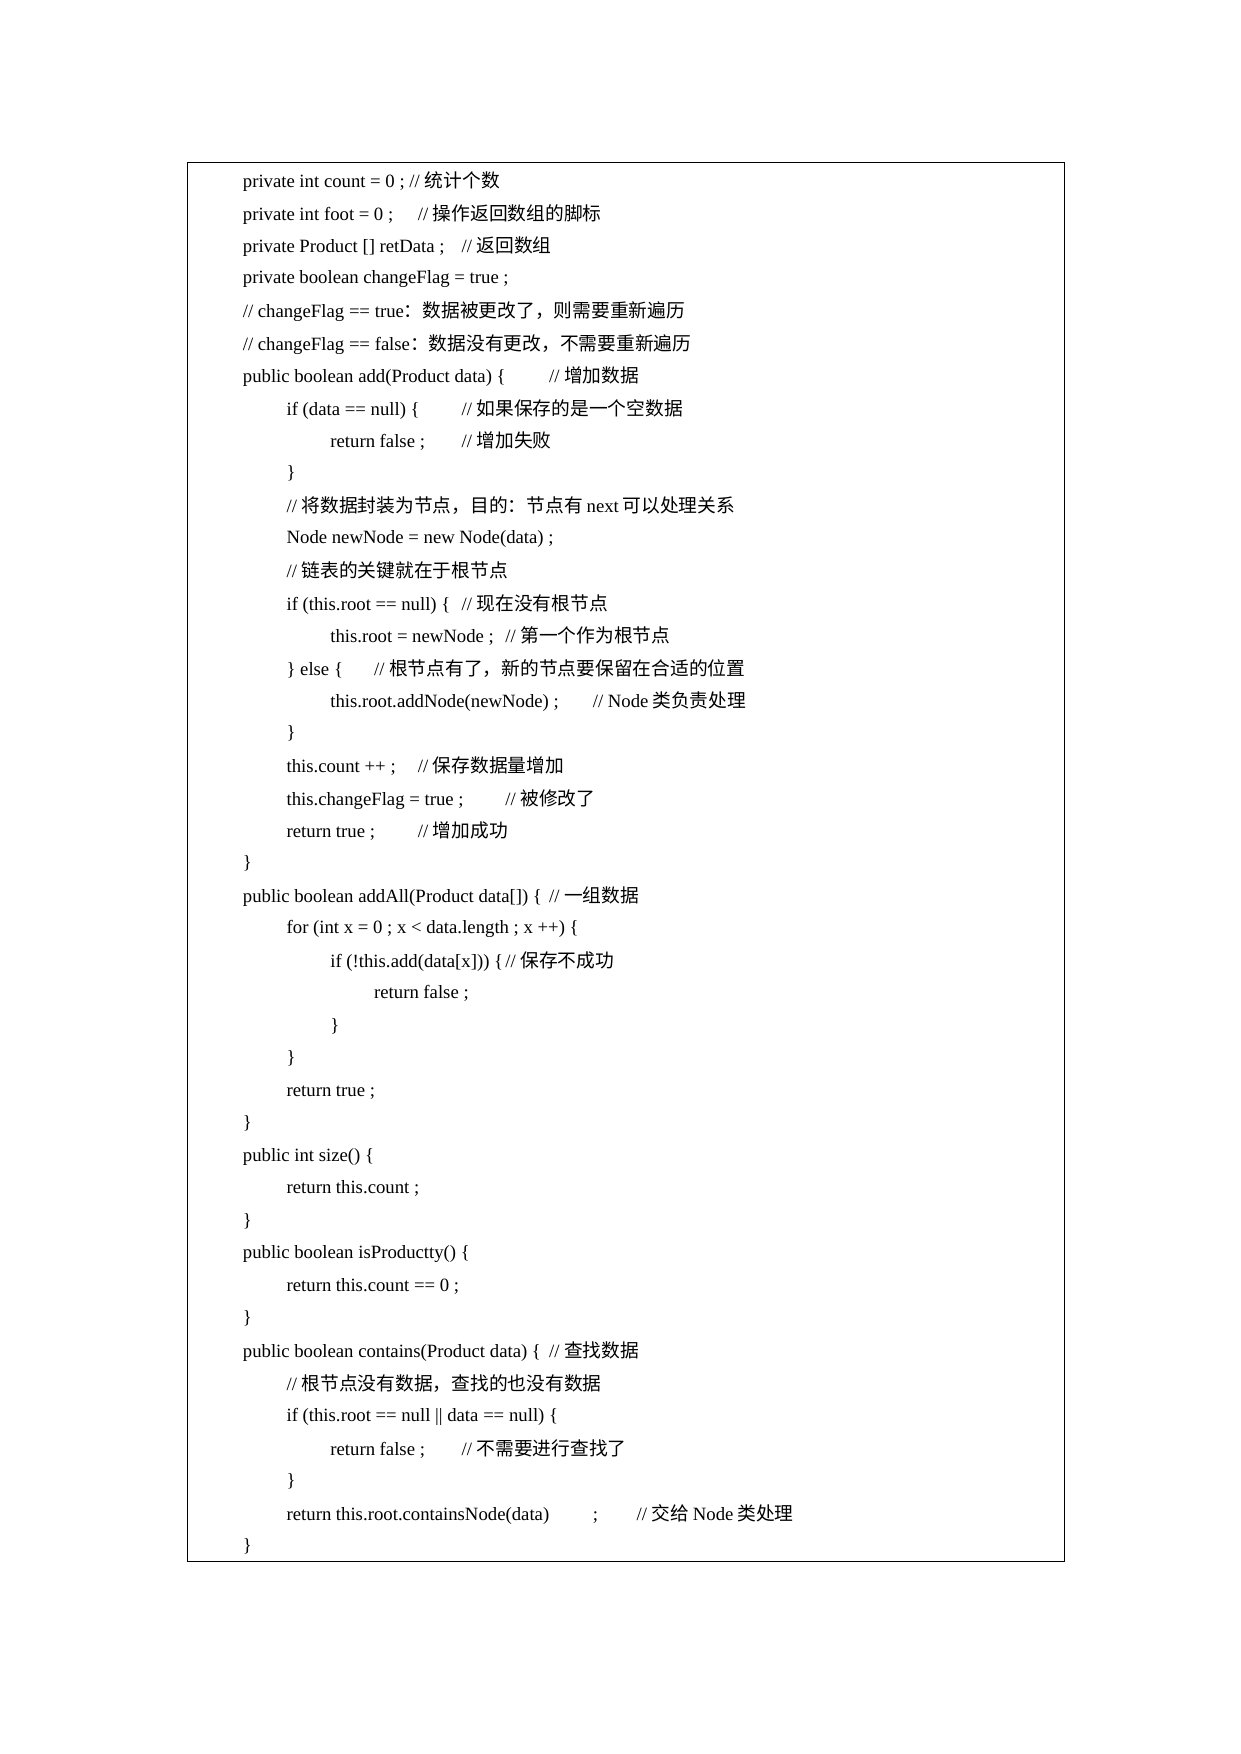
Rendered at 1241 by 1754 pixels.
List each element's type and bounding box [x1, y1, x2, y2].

table_header [188, 163, 1064, 1561]
